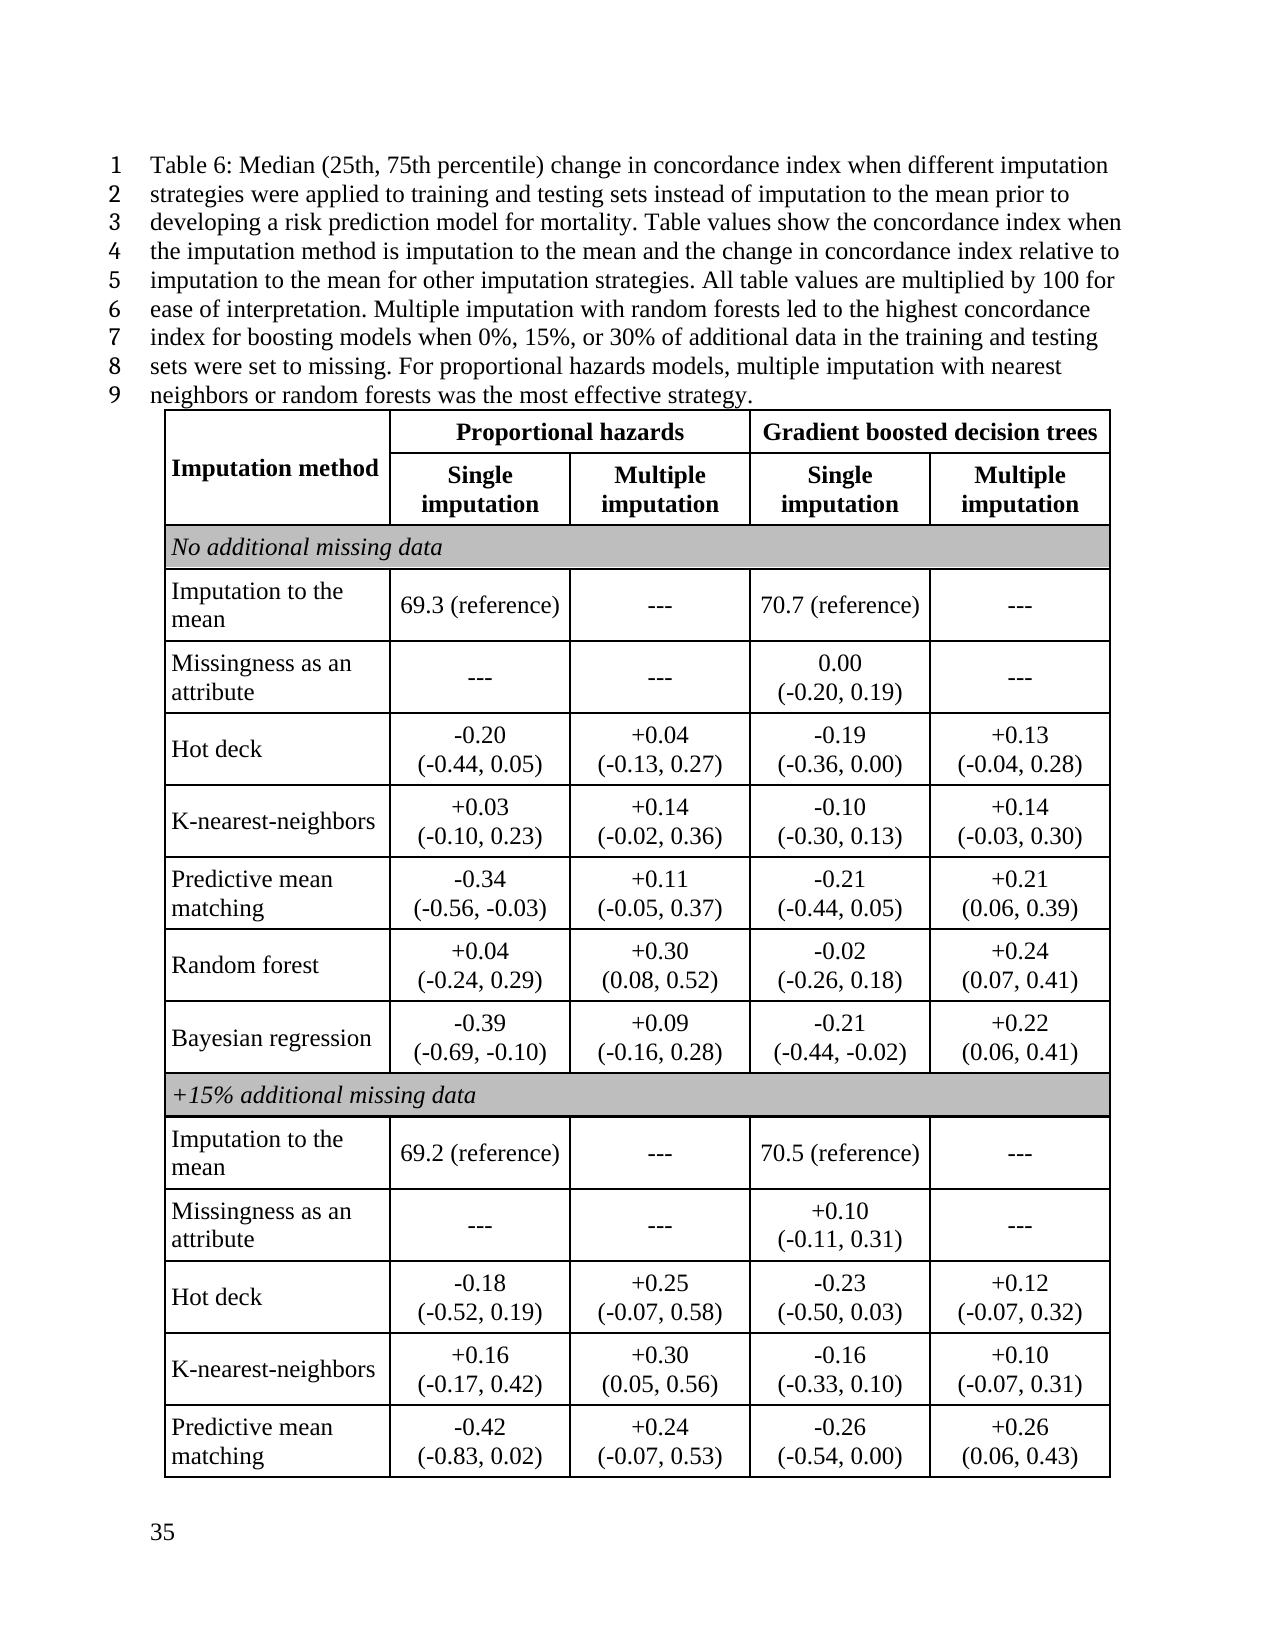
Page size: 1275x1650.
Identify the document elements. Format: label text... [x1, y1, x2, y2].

table_cell Bayesian regression [166, 1002, 389, 1072]
table_cell K-nearest-neighbors [166, 786, 389, 856]
table_cell Missingness as an attribute [166, 1190, 389, 1259]
table_cell --- [571, 1118, 749, 1187]
table_cell Imputation to the mean [166, 570, 389, 639]
table_cell -0.19 (-0.36, 0.00) [751, 714, 929, 784]
table_cell -0.21 (-0.44, 0.05) [751, 858, 929, 928]
table_cell K-nearest-neighbors [166, 1334, 389, 1404]
table_cell -0.26 (-0.54, 0.00) [751, 1406, 929, 1476]
table_cell 69.3 (reference) [391, 570, 569, 639]
table_cell -0.02 (-0.26, 0.18) [751, 930, 929, 1000]
table_cell Predictive mean matching [166, 1406, 389, 1476]
table_cell -0.39 (-0.69, -0.10) [391, 1002, 569, 1072]
table_cell Missingness as an attribute [166, 642, 389, 712]
table_cell -0.10 (-0.30, 0.13) [751, 786, 929, 856]
table_cell +0.10 (-0.07, 0.31) [931, 1334, 1109, 1404]
table_cell No additional missing data [166, 526, 1109, 567]
table_cell Multiple imputation [571, 454, 749, 524]
table_cell +0.22 (0.06, 0.41) [931, 1002, 1109, 1072]
table_cell -0.20 (-0.44, 0.05) [391, 714, 569, 784]
table_cell +0.14 (-0.03, 0.30) [931, 786, 1109, 856]
table_cell +0.24 (0.07, 0.41) [931, 930, 1109, 1000]
table_cell +0.30 (0.05, 0.56) [571, 1334, 749, 1404]
table_cell -0.42 (-0.83, 0.02) [391, 1406, 569, 1476]
table_cell --- [571, 1190, 749, 1259]
table_cell --- [931, 1118, 1109, 1187]
table_header Gradient boosted decision trees [751, 411, 1109, 452]
table_cell 69.2 (reference) [391, 1118, 569, 1187]
table_cell +0.26 (0.06, 0.43) [931, 1406, 1109, 1476]
text Table 6: Median (25th, 75th percentile) change in concordance index when different imputation strategies were applied to training and testing sets instead of imputation to the mean prior to developing a risk prediction model for mortality. Table values show the concordance index when the imputation method is imputation to the mean and the change in concordance index relative to imputation to the mean for other imputation strategies. All table values are multiplied by 100 for ease of interpretation. Multiple imputation with random forests led to the highest concordance index for boosting models when 0%, 15%, or 30% of additional data in the training and testing sets were set to missing. For proportional hazards models, multiple imputation with nearest neighbors or random forests was the most effective strategy. [150, 150, 1125, 409]
table_cell +0.21 (0.06, 0.39) [931, 858, 1109, 928]
table_cell -0.23 (-0.50, 0.03) [751, 1262, 929, 1332]
table_cell +0.03 (-0.10, 0.23) [391, 786, 569, 856]
table_cell +0.14 (-0.02, 0.36) [571, 786, 749, 856]
table_cell Multiple imputation [931, 454, 1109, 524]
table_cell -0.18 (-0.52, 0.19) [391, 1262, 569, 1332]
table_cell --- [571, 570, 749, 639]
table_cell 0.00 (-0.20, 0.19) [751, 642, 929, 712]
table_cell --- [391, 642, 569, 712]
table_cell +0.25 (-0.07, 0.58) [571, 1262, 749, 1332]
table_cell +0.09 (-0.16, 0.28) [571, 1002, 749, 1072]
table_cell +0.04 (-0.24, 0.29) [391, 930, 569, 1000]
table_cell +0.16 (-0.17, 0.42) [391, 1334, 569, 1404]
table_cell +0.10 (-0.11, 0.31) [751, 1190, 929, 1259]
table_cell +0.11 (-0.05, 0.37) [571, 858, 749, 928]
table_cell --- [571, 642, 749, 712]
table_cell -0.21 (-0.44, -0.02) [751, 1002, 929, 1072]
table_cell Random forest [166, 930, 389, 1000]
table_cell +15% additional missing data [166, 1074, 1109, 1115]
table_cell +0.30 (0.08, 0.52) [571, 930, 749, 1000]
table_cell --- [931, 570, 1109, 639]
table_cell Hot deck [166, 1262, 389, 1332]
table_cell -0.34 (-0.56, -0.03) [391, 858, 569, 928]
table_cell Imputation to the mean [166, 1118, 389, 1187]
table_cell 70.5 (reference) [751, 1118, 929, 1187]
table_cell +0.24 (-0.07, 0.53) [571, 1406, 749, 1476]
table_cell Single imputation [391, 454, 569, 524]
table_cell Predictive mean matching [166, 858, 389, 928]
table_header Proportional hazards [391, 411, 749, 452]
table_cell +0.04 (-0.13, 0.27) [571, 714, 749, 784]
table_cell 70.7 (reference) [751, 570, 929, 639]
table_cell +0.13 (-0.04, 0.28) [931, 714, 1109, 784]
table_cell +0.12 (-0.07, 0.32) [931, 1262, 1109, 1332]
table_cell Hot deck [166, 714, 389, 784]
table_cell --- [931, 642, 1109, 712]
table_cell --- [931, 1190, 1109, 1259]
table_header Imputation method [166, 411, 389, 524]
table_cell Single imputation [751, 454, 929, 524]
table_cell --- [391, 1190, 569, 1259]
table_cell -0.16 (-0.33, 0.10) [751, 1334, 929, 1404]
